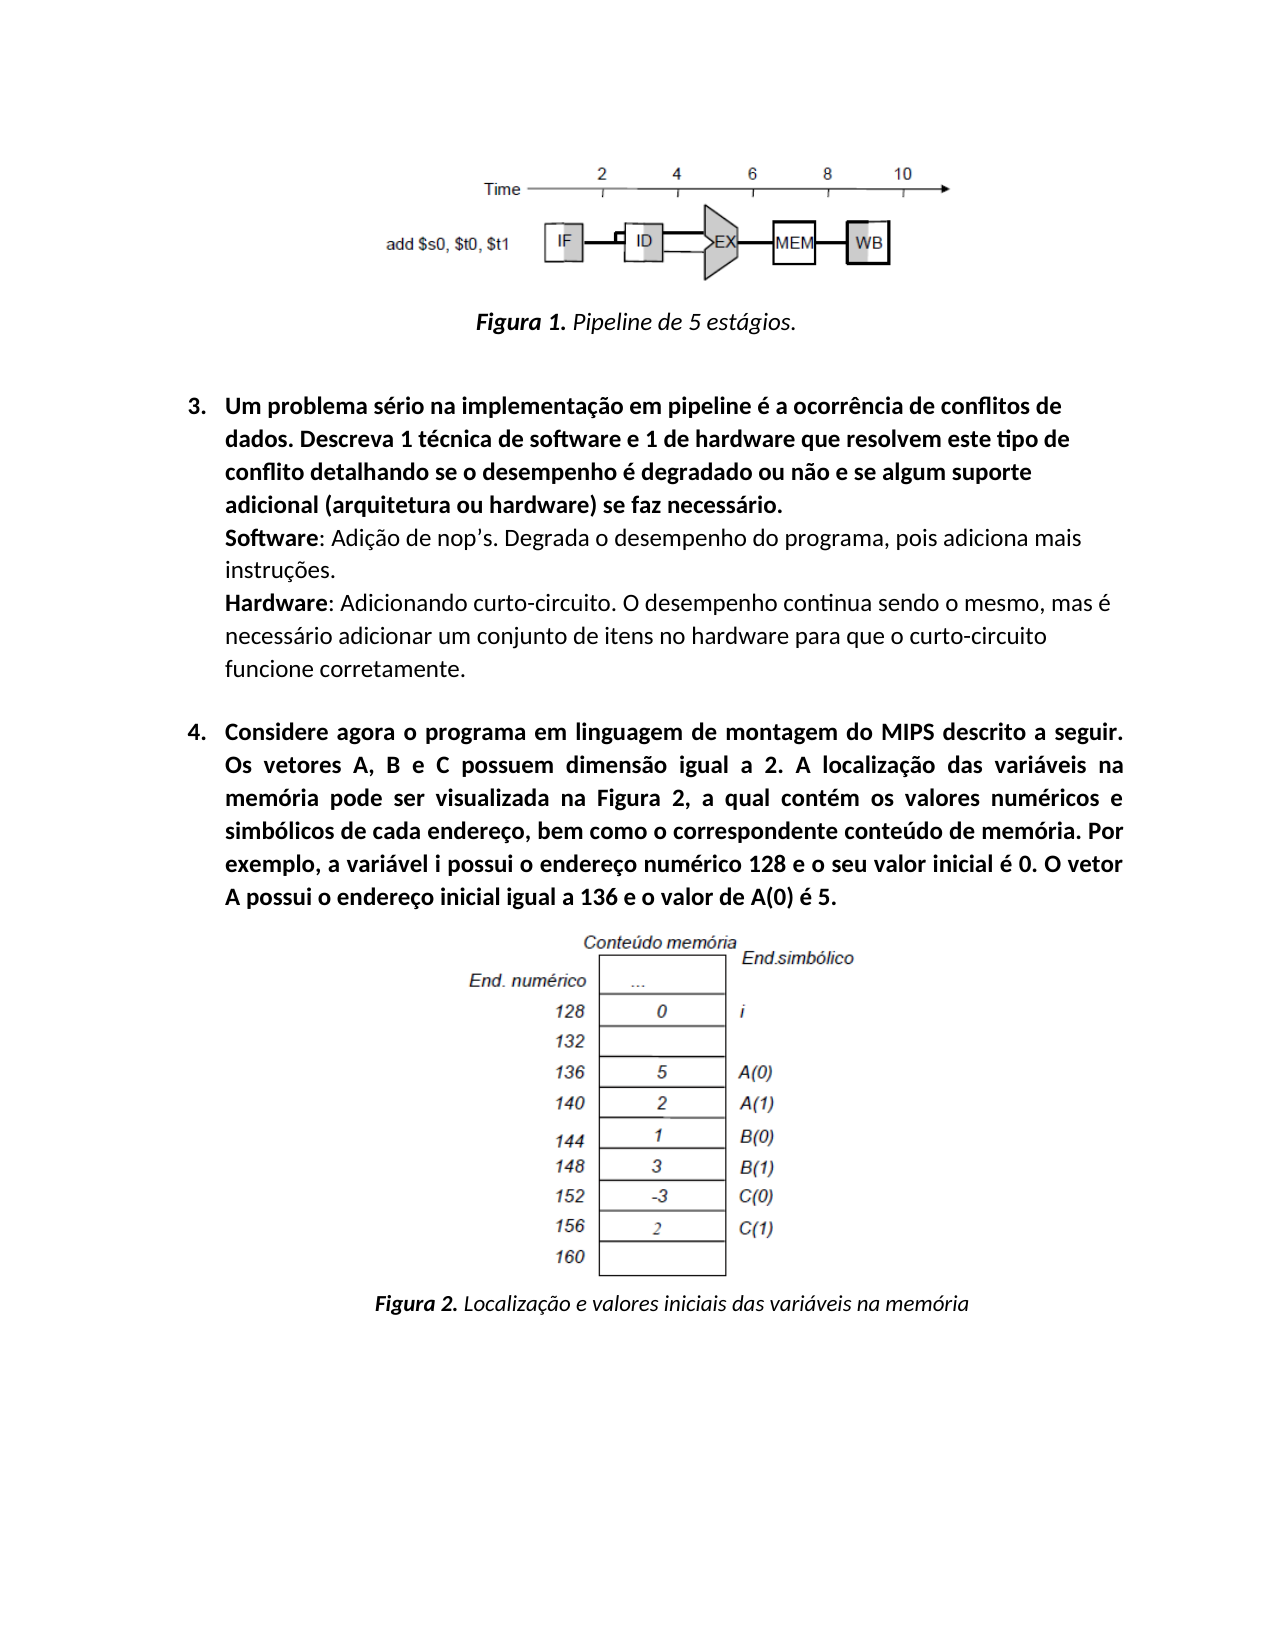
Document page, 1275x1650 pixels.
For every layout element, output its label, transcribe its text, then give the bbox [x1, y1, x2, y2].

text Figura 1. Pipeline de 5 estágios. [150, 306, 1125, 367]
list Figura 2. Localização e valores iniciais das variáveis na memória [375, 1289, 1125, 1317]
picture [320, 150, 955, 288]
list Um problema sério na implementação em pipeline é a ocorrência de conflitos de dados. Descreva 1 técnica de software e 1 de hardware que resolvem este tipo de conflito detalhando se o desempenho é degradado ou não e se algum suporte adicional (arquitetura ou hardware) se faz necessário. Software: Adição de nop’s. Degrada o desempenho do programa, pois adiciona mais instruções. Hardware: Adicionando curto-circuito. O desempenho continua sendo o mesmo, mas é necessário adicionar um conjunto de itens no hardware para que o curto-circuito funcione corretamente. [187, 390, 1125, 714]
list Considere agora o programa em linguagem de montagem do MIPS descrito a seguir. Os vetores A, B e C possuem dimensão igual a 2. A localização das variáveis na memória pode ser visualizada na Figura 2, a qual contém os valores numéricos e simbólicos de cada endereço, bem como o correspondente conteúdo de memória. Por exemplo, a variável i possui o endereço numérico 128 e o seu valor inicial é 0. O vetor A possui o endereço inicial igual a 136 e o valor de A(0) é 5. [187, 716, 1125, 911]
picture [445, 913, 872, 1287]
